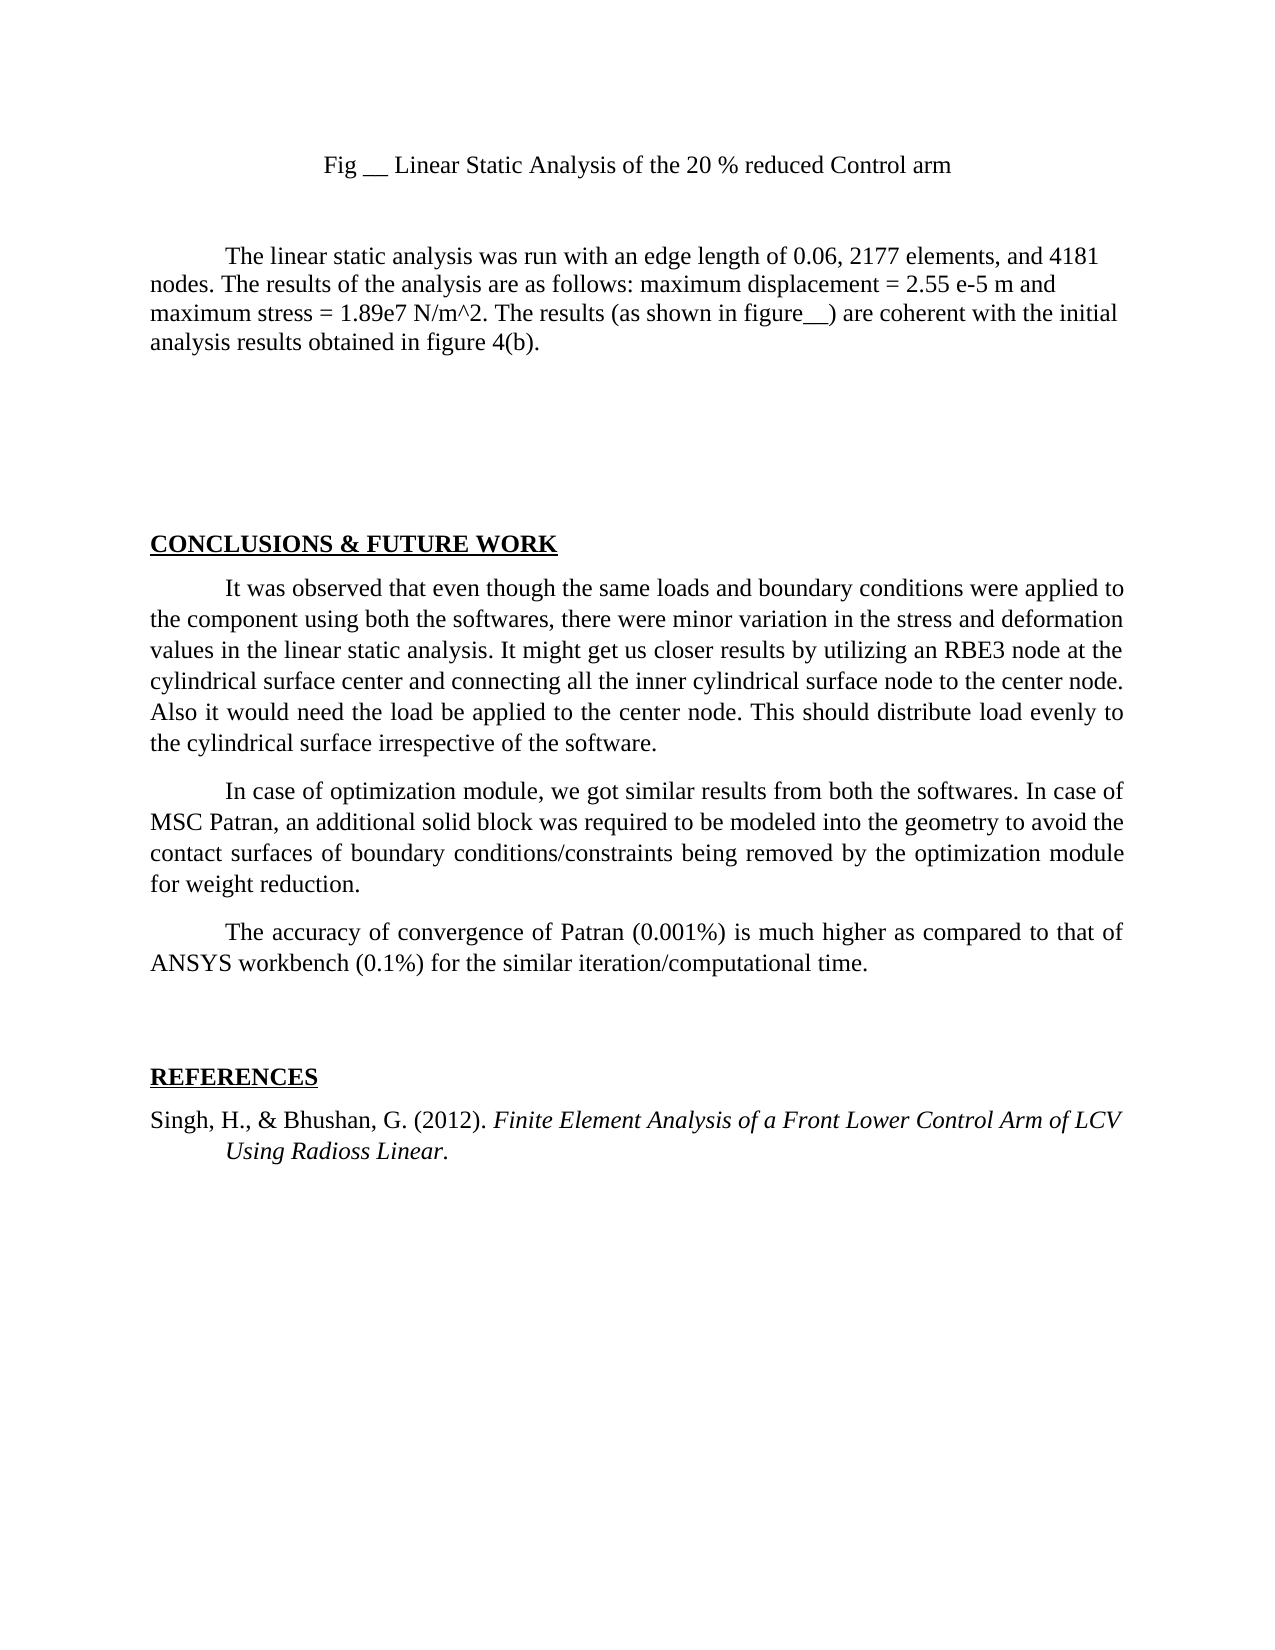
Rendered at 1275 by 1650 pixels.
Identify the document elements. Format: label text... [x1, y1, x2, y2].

text Singh, H., & Bhushan, G. (2012). Finite Element Analysis of a Front Lower Control Arm of LCV Using Radioss Linear. [150, 1105, 1125, 1165]
text The accuracy of convergence of Patran (0.001%) is much higher as compared to that of ANSYS workbench (0.1%) for the similar iteration/computational time. [150, 917, 1125, 977]
subtitle CONCLUSIONS & FUTURE WORK [150, 529, 1125, 558]
text In case of optimization module, we got similar results from both the softwares. In case of MSC Patran, an additional solid block was required to be modeled into the geometry to avoid the contact surfaces of boundary conditions/constraints being removed by the optimization module for weight reduction. [150, 776, 1125, 898]
text The linear static analysis was run with an edge length of 0.06, 2177 elements, and 4181 nodes. The results of the analysis are as follows: maximum displacement = 2.55 e-5 m and maximum stress = 1.89e7 N/m^2. The results (as shown in figure__) are coherent with the initial analysis results obtained in figure 4(b). [150, 241, 1125, 356]
subtitle REFERENCES [150, 1062, 1125, 1091]
text It was observed that even though the same loads and boundary conditions were applied to the component using both the softwares, there were minor variation in the stress and deformation values in the linear static analysis. It might get us closer results by utilizing an RBE3 node at the cylindrical surface center and connecting all the inner cylindrical surface node to the center node. Also it would need the load be applied to the center node. This should distribute load evenly to the cylindrical surface irrespective of the software. [150, 573, 1125, 757]
text Fig __ Linear Static Analysis of the 20 % reduced Control arm [150, 150, 1125, 179]
